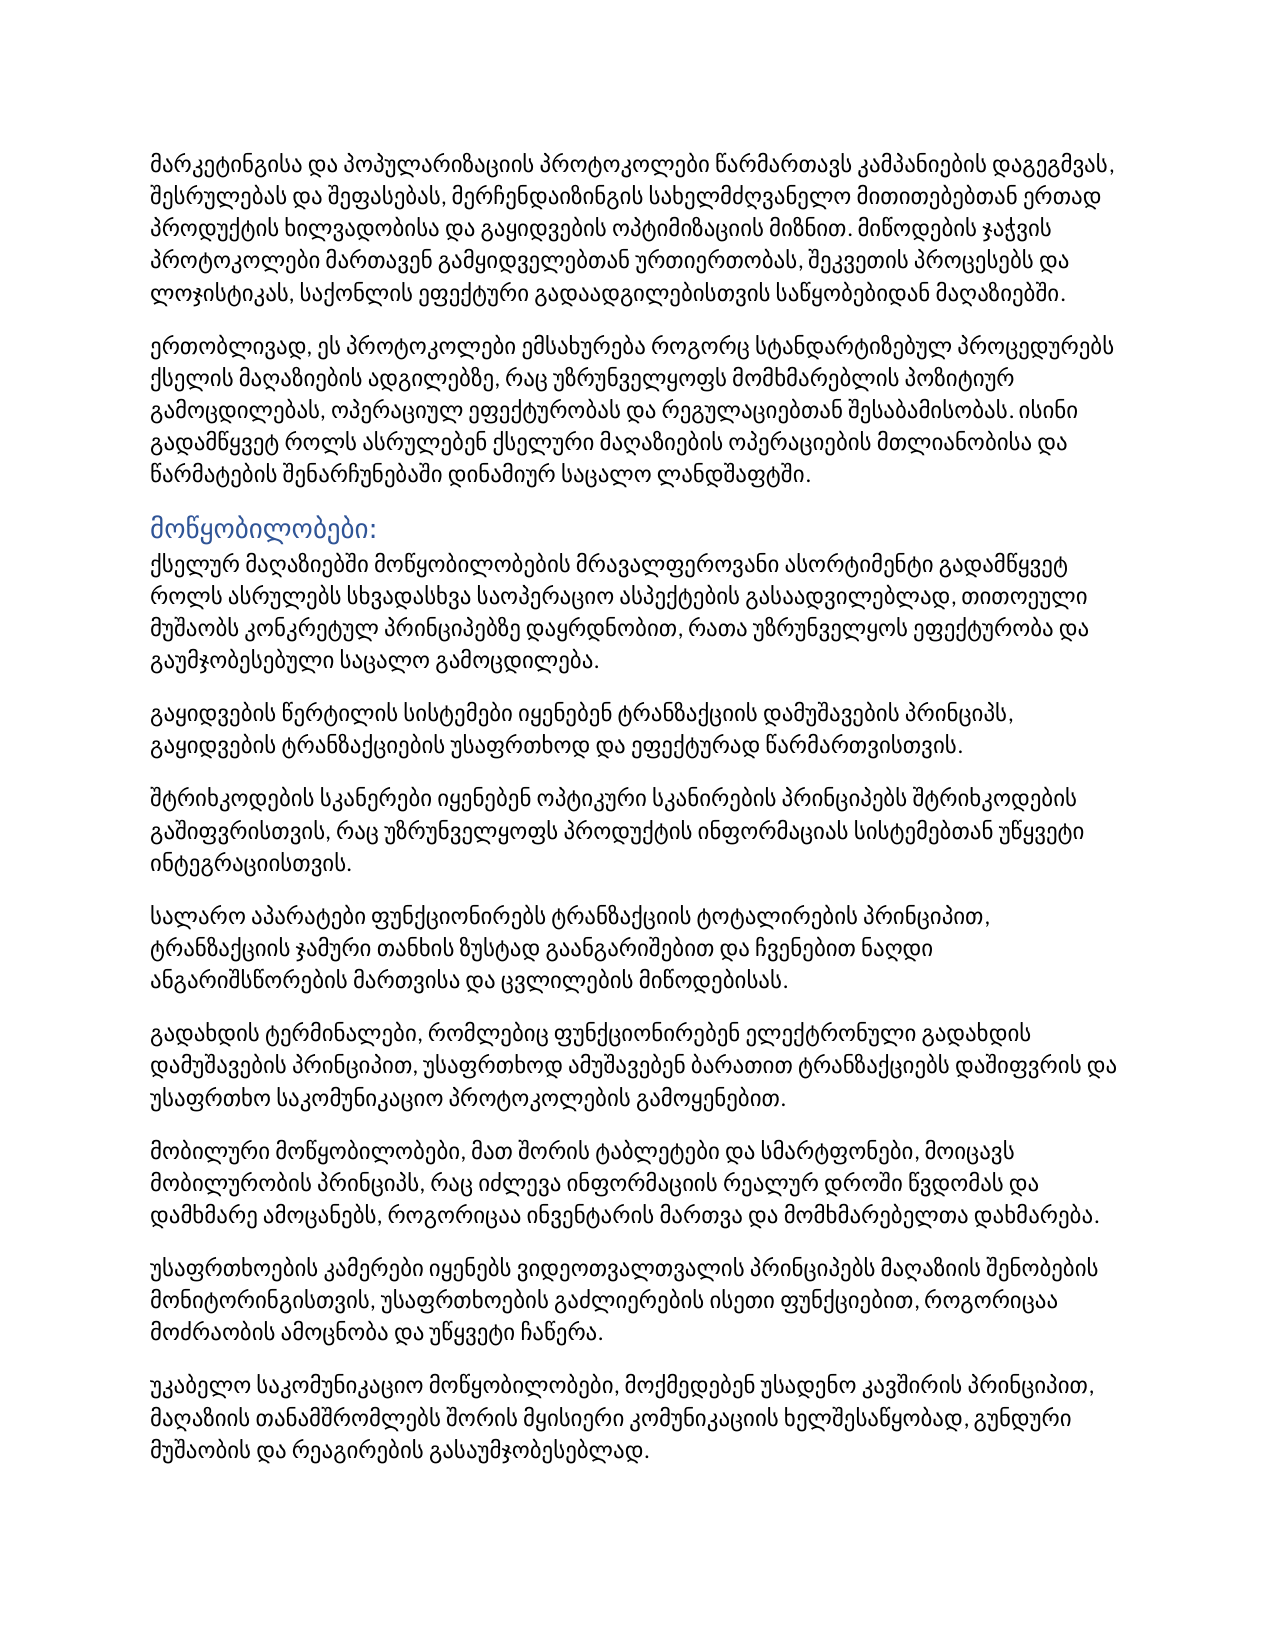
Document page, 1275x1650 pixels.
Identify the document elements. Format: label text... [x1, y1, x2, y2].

text ერთობლივად, ეს პროტოკოლები ემსახურება როგორც სტანდარტიზებულ პროცედურებს ქსელის მაღაზიების ადგილებზე, რაც უზრუნველყოფს მომხმარებლის პოზიტიურ გამოცდილებას, ოპერაციულ ეფექტურობას და რეგულაციებთან შესაბამისობას. ისინი გადამწყვეტ როლს ასრულებენ ქსელური მაღაზიების ოპერაციების მთლიანობისა და წარმატების შენარჩუნებაში დინამიურ საცალო ლანდშაფტში. [150, 332, 1125, 488]
text ქსელურ მაღაზიებში მოწყობილობების მრავალფეროვანი ასორტიმენტი გადამწყვეტ როლს ასრულებს სხვადასხვა საოპერაციო ასპექტების გასაადვილებლად, თითოეული მუშაობს კონკრეტულ პრინციპებზე დაყრდნობით, რათა უზრუნველყოს ეფექტურობა და გაუმჯობესებული საცალო გამოცდილება. [150, 550, 1125, 674]
text უსაფრთხოების კამერები იყენებს ვიდეოთვალთვალის პრინციპებს მაღაზიის შენობების მონიტორინგისთვის, უსაფრთხოების გაძლიერების ისეთი ფუნქციებით, როგორიცაა მოძრაობის ამოცნობა და უწყვეტი ჩაწერა. [150, 1254, 1125, 1347]
text გაყიდვების წერტილის სისტემები იყენებენ ტრანზაქციის დამუშავების პრინციპს, გაყიდვების ტრანზაქციების უსაფრთხოდ და ეფექტურად წარმართვისთვის. [150, 699, 1125, 759]
text უკაბელო საკომუნიკაციო მოწყობილობები, მოქმედებენ უსადენო კავშირის პრინციპით, მაღაზიის თანამშრომლებს შორის მყისიერი კომუნიკაციის ხელშესაწყობად, გუნდური მუშაობის და რეაგირების გასაუმჯობესებლად. [150, 1372, 1125, 1464]
text გადახდის ტერმინალები, რომლებიც ფუნქციონირებენ ელექტრონული გადახდის დამუშავების პრინციპით, უსაფრთხოდ ამუშავებენ ბარათით ტრანზაქციებს დაშიფვრის და უსაფრთხო საკომუნიკაციო პროტოკოლების გამოყენებით. [150, 1019, 1125, 1112]
text სალარო აპარატები ფუნქციონირებს ტრანზაქციის ტოტალირების პრინციპით, ტრანზაქციის ჯამური თანხის ზუსტად გაანგარიშებით და ჩვენებით ნაღდი ანგარიშსწორების მართვისა და ცვლილების მიწოდებისას. [150, 902, 1125, 994]
text მარკეტინგისა და პოპულარიზაციის პროტოკოლები წარმართავს კამპანიების დაგეგმვას, შესრულებას და შეფასებას, მერჩენდაიზინგის სახელმძღვანელო მითითებებთან ერთად პროდუქტის ხილვადობისა და გაყიდვების ოპტიმიზაციის მიზნით. მიწოდების ჯაჭვის პროტოკოლები მართავენ გამყიდველებთან ურთიერთობას, შეკვეთის პროცესებს და ლოჯისტიკას, საქონლის ეფექტური გადაადგილებისთვის საწყობებიდან მაღაზიებში. [150, 150, 1125, 307]
text შტრიხკოდების სკანერები იყენებენ ოპტიკური სკანირების პრინციპებს შტრიხკოდების გაშიფვრისთვის, რაც უზრუნველყოფს პროდუქტის ინფორმაციას სისტემებთან უწყვეტი ინტეგრაციისთვის. [150, 784, 1125, 877]
text მობილური მოწყობილობები, მათ შორის ტაბლეტები და სმარტფონები, მოიცავს მობილურობის პრინციპს, რაც იძლევა ინფორმაციის რეალურ დროში წვდომას და დამხმარე ამოცანებს, როგორიცაა ინვენტარის მართვა და მომხმარებელთა დახმარება. [150, 1137, 1125, 1229]
subtitle მოწყობილობები: [150, 513, 1125, 545]
